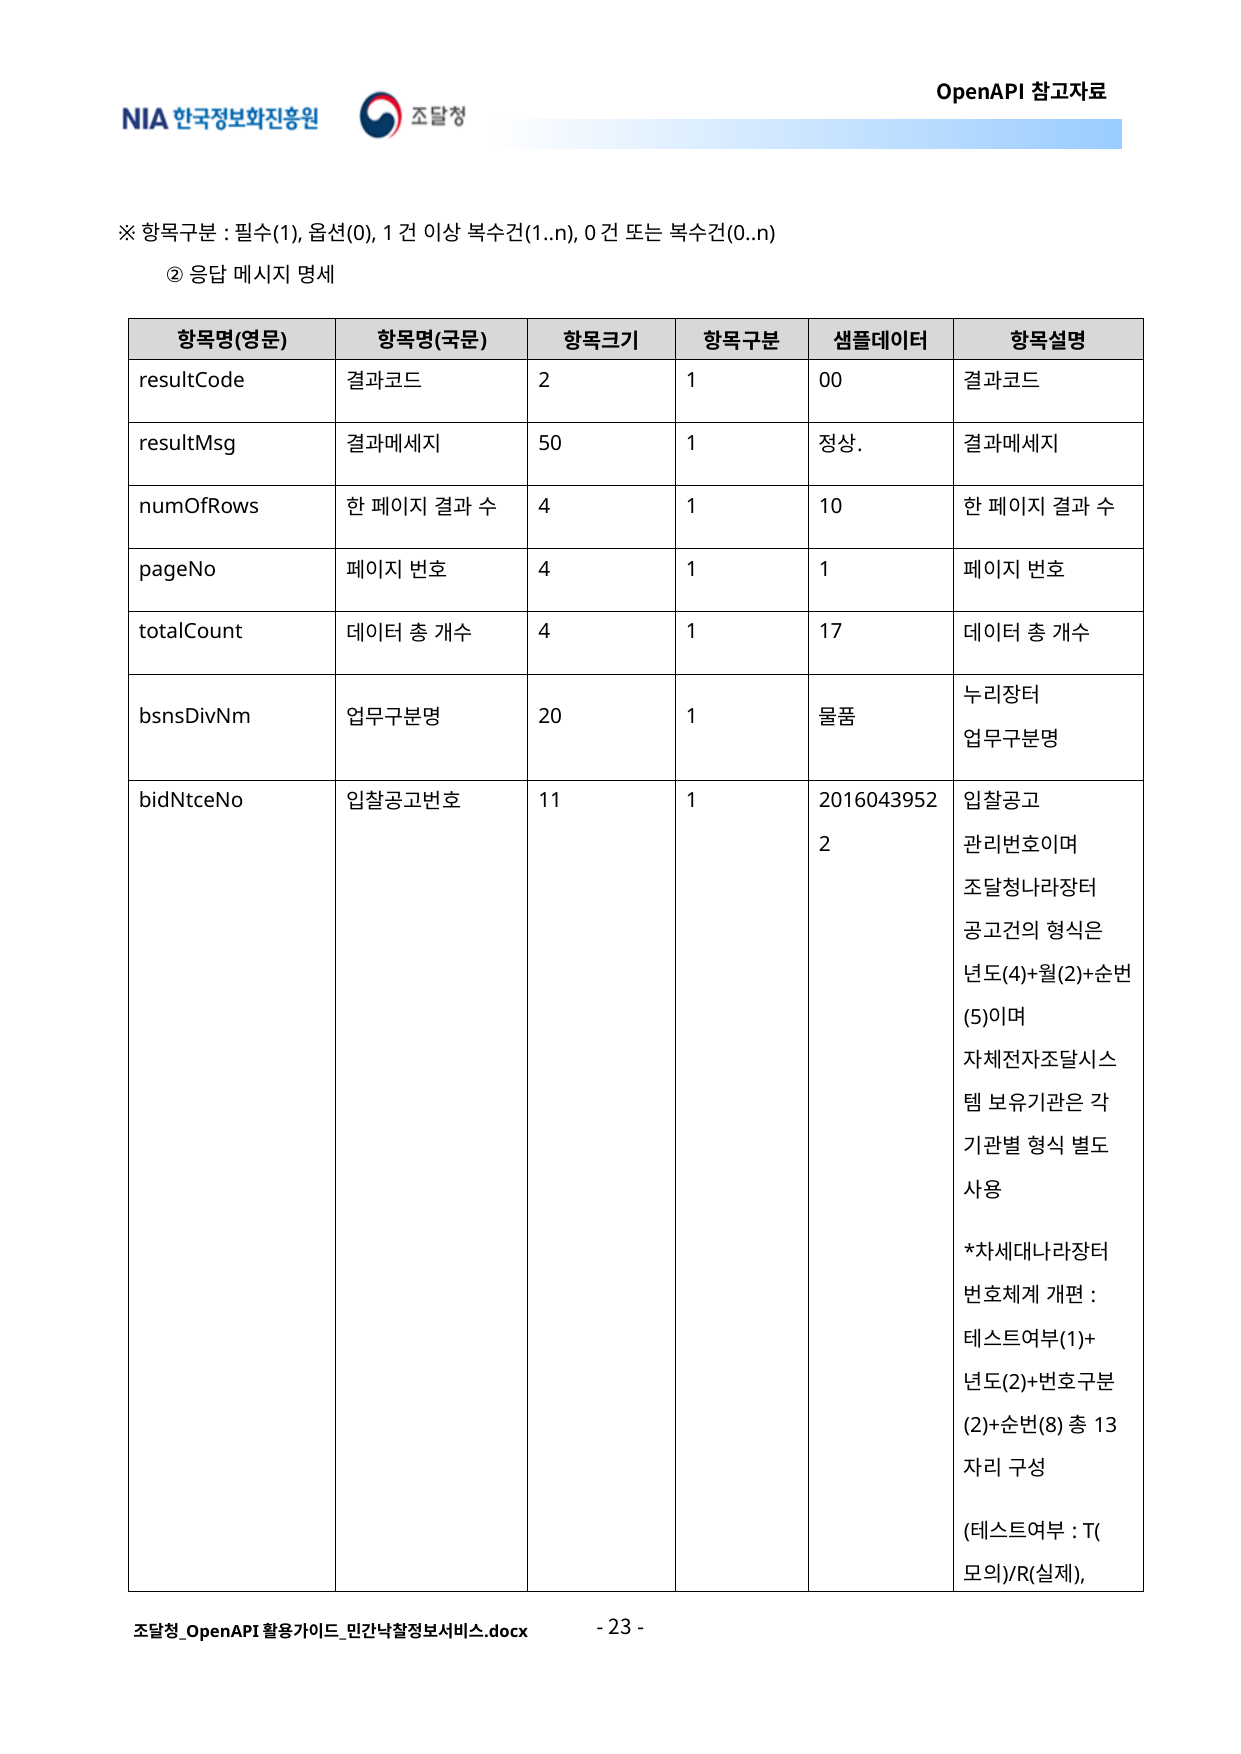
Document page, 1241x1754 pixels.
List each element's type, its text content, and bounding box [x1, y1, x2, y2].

table_cell 2 [528, 360, 675, 422]
table_cell 1 [809, 549, 953, 611]
table_cell totalCount [129, 612, 335, 674]
table_cell 1 [676, 360, 808, 422]
table_cell 1 [676, 486, 808, 548]
table_cell 물품 [809, 675, 953, 780]
table_cell 한 페이지 결과 수 [336, 486, 527, 548]
table_cell bidNtceNo [129, 781, 335, 1591]
table_cell 페이지 번호 [954, 549, 1143, 611]
table_cell bsnsDivNm [129, 675, 335, 780]
table_cell 데이터 총 개수 [336, 612, 527, 674]
table_cell 결과메세지 [954, 423, 1143, 485]
table_cell 1 [676, 549, 808, 611]
table_cell pageNo [129, 549, 335, 611]
table_header 샘플데이터 [809, 319, 953, 359]
table_header 항목설명 [954, 319, 1143, 359]
table_cell 20160439522 [809, 781, 953, 1591]
table_cell 페이지 번호 [336, 549, 527, 611]
table_header 항목구분 [676, 319, 808, 359]
table_cell resultCode [129, 360, 335, 422]
table_cell 한 페이지 결과 수 [954, 486, 1143, 548]
table_cell 결과코드 [954, 360, 1143, 422]
table_cell 20 [528, 675, 675, 780]
text ※ 항목구분 : 필수(1), 옵션(0), 1건 이상 복수건(1..n), 0건 또는 복수건(0..n) [118, 213, 1122, 250]
table_cell 4 [528, 549, 675, 611]
table_cell 4 [528, 612, 675, 674]
table_cell 결과메세지 [336, 423, 527, 485]
table_cell 입찰공고번호 [336, 781, 527, 1591]
table_header 항목명(영문) [129, 319, 335, 359]
table_cell 결과코드 [336, 360, 527, 422]
table_header 항목크기 [528, 319, 675, 359]
table_cell 4 [528, 486, 675, 548]
table_cell 50 [528, 423, 675, 485]
table_cell 데이터 총 개수 [954, 612, 1143, 674]
table_cell 1 [676, 781, 808, 1591]
table_cell 1 [676, 612, 808, 674]
table_cell 1 [676, 423, 808, 485]
table_cell 누리장터 업무구분명 [954, 675, 1143, 780]
table_cell 00 [809, 360, 953, 422]
table_cell 1 [676, 675, 808, 780]
table_cell 17 [809, 612, 953, 674]
table_cell resultMsg [129, 423, 335, 485]
subtitle 응답 메시지 명세 [165, 255, 1122, 292]
picture [118, 88, 472, 145]
table_cell 정상. [809, 423, 953, 485]
table_cell numOfRows [129, 486, 335, 548]
table_cell 10 [809, 486, 953, 548]
table_cell 업무구분명 [336, 675, 527, 780]
table_header 항목명(국문) [336, 319, 527, 359]
table_cell 11 [528, 781, 675, 1591]
